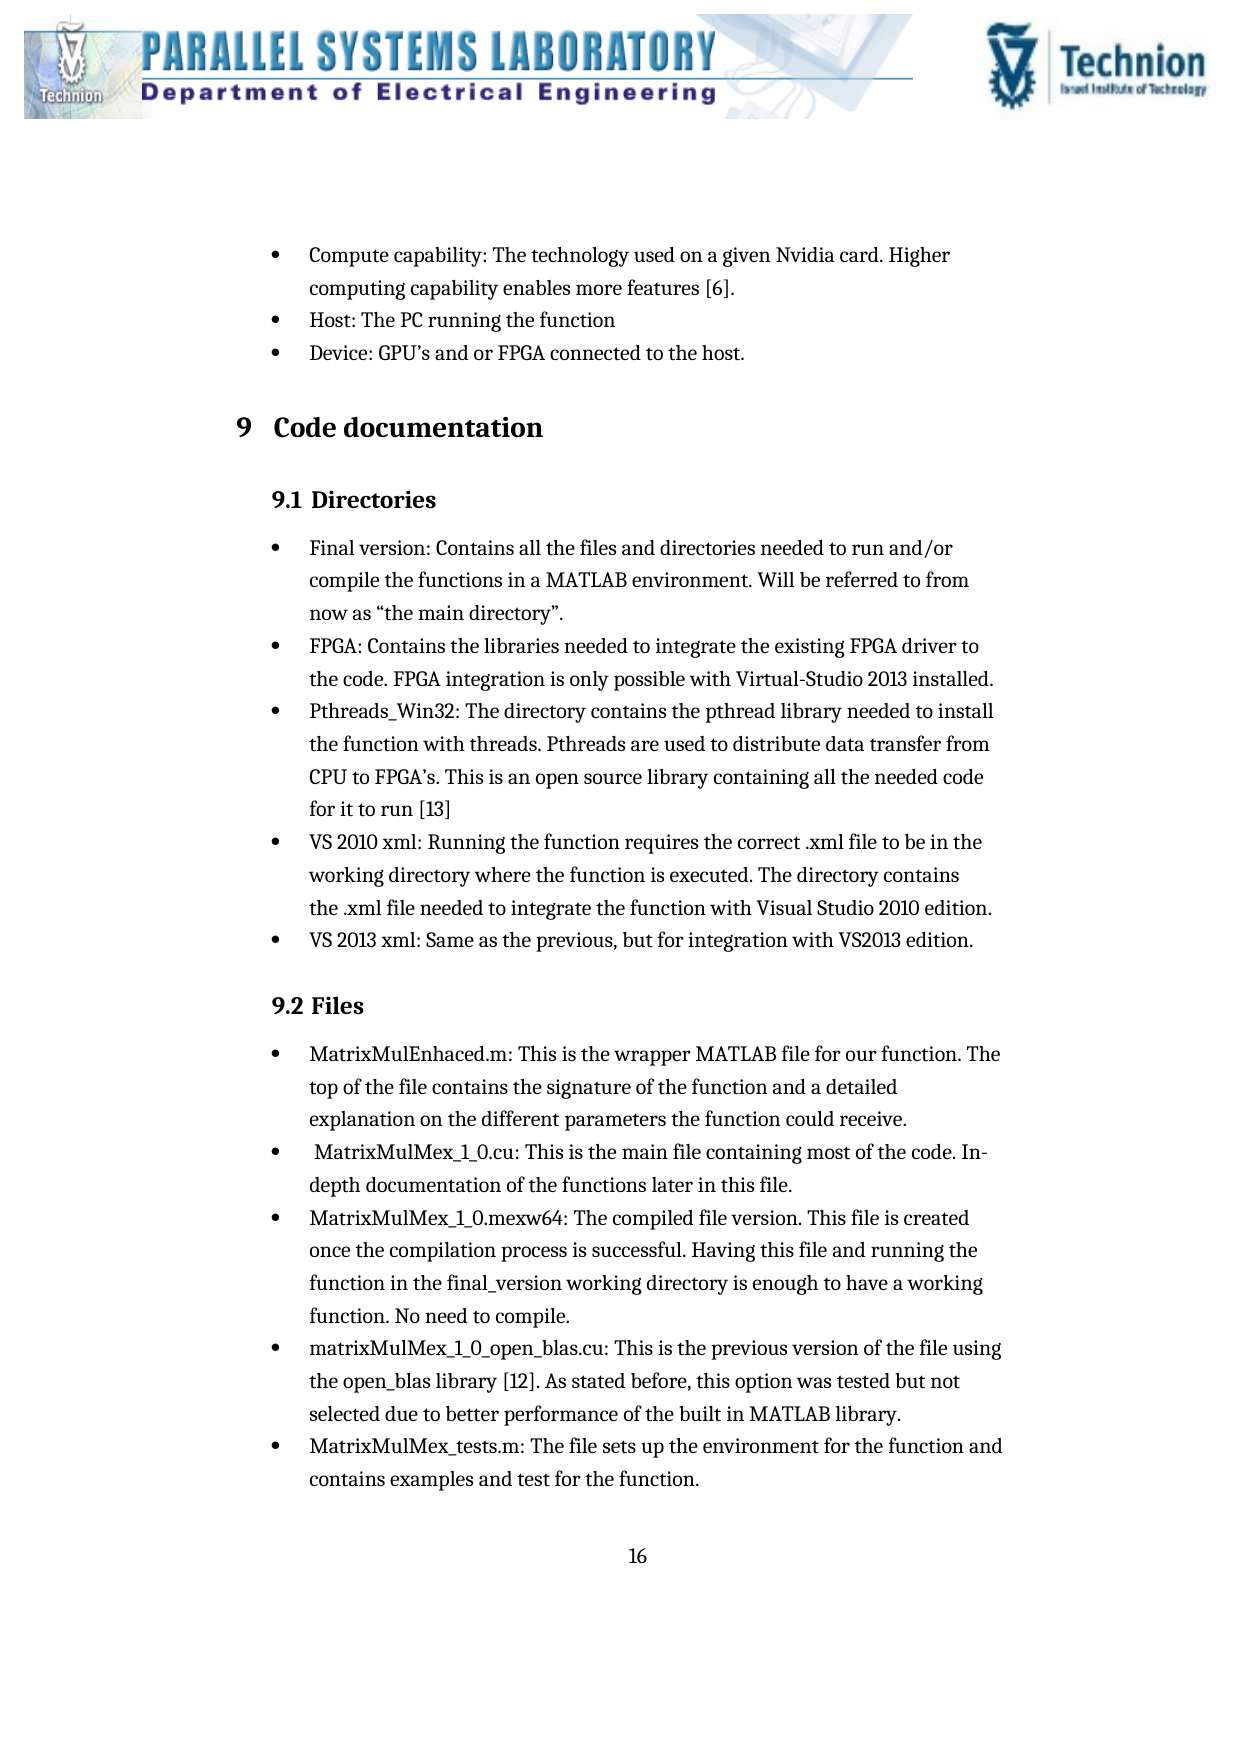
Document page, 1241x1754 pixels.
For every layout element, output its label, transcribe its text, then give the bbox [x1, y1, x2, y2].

picture [975, 16, 1217, 120]
list Host: The PC running the function [272, 308, 1004, 333]
subtitle Code documentation [236, 411, 1004, 444]
list Final version: Contains all the files and directories needed to run and/or compile the functions in a MATLAB environment. Will be referred to from now as “the main directory”. [272, 536, 1004, 626]
list MatrixMulMex_1_0.cu: This is the main file containing most of the code. In-depth documentation of the functions later in this file. [272, 1140, 1004, 1198]
picture [24, 14, 913, 119]
list Compute capability: The technology used on a given Nvidia card. Higher computing capability enables more features [6]. [272, 243, 1004, 301]
list Pthreads_Win32: The directory contains the pthread library needed to install the function with threads. Pthreads are used to distribute data transfer from CPU to FPGA’s. This is an open source library containing all the needed code for it to run [13] [272, 699, 1004, 822]
list Device: GPU’s and or FPGA connected to the host. [272, 341, 1004, 366]
list FPGA: Contains the libraries needed to integrate the existing FPGA driver to the code. FPGA integration is only possible with Virtual-Studio 2013 installed. [272, 634, 1004, 692]
subtitle Directories [236, 486, 1004, 514]
list matrixMulMex_1_0_open_blas.cu: This is the previous version of the file using the open_blas library [12]. As stated before, this option was tested but not selected due to better performance of the built in MATLAB library. [272, 1336, 1004, 1427]
list VS 2013 xml: Same as the previous, but for integration with VS2013 edition. [272, 928, 1004, 953]
list MatrixMulEnhaced.m: This is the wrapper MATLAB file for our function. The top of the file contains the signature of the function and a detailed explanation on the different parameters the function could receive. [272, 1042, 1004, 1132]
list VS 2010 xml: Running the function requires the correct .xml file to be in the working directory where the function is executed. The directory contains the .xml file needed to integrate the function with Visual Studio 2010 edition. [272, 830, 1004, 921]
subtitle Files [236, 992, 1004, 1021]
list MatrixMulMex_tests.m: The file sets up the environment for the function and contains examples and test for the function. [272, 1434, 1004, 1492]
list MatrixMulMex_1_0.mexw64: The compiled file version. This file is created once the compilation process is successful. Having this file and running the function in the final_version working directory is enough to have a working function. No need to compile. [272, 1205, 1004, 1329]
